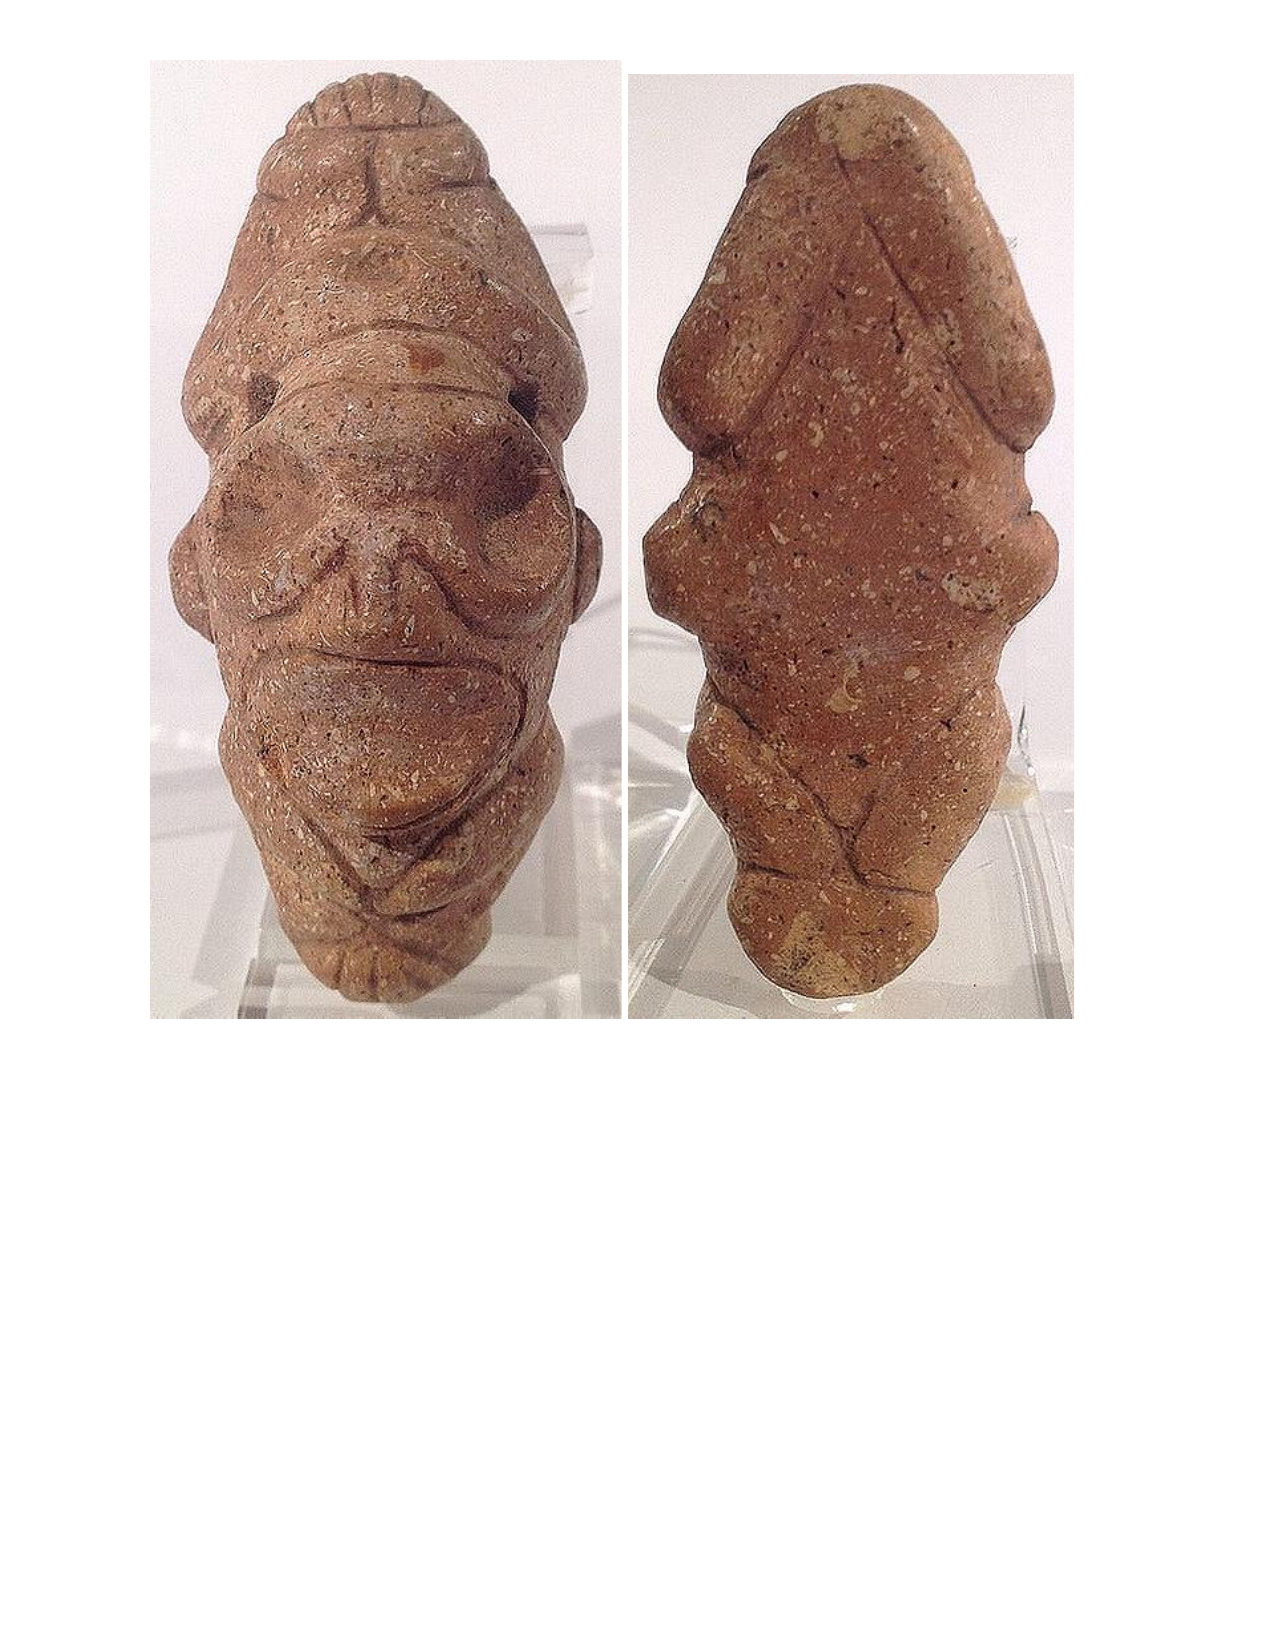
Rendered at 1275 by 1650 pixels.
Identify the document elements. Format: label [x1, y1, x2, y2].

picture [628, 74, 1075, 1019]
picture [150, 60, 622, 1019]
